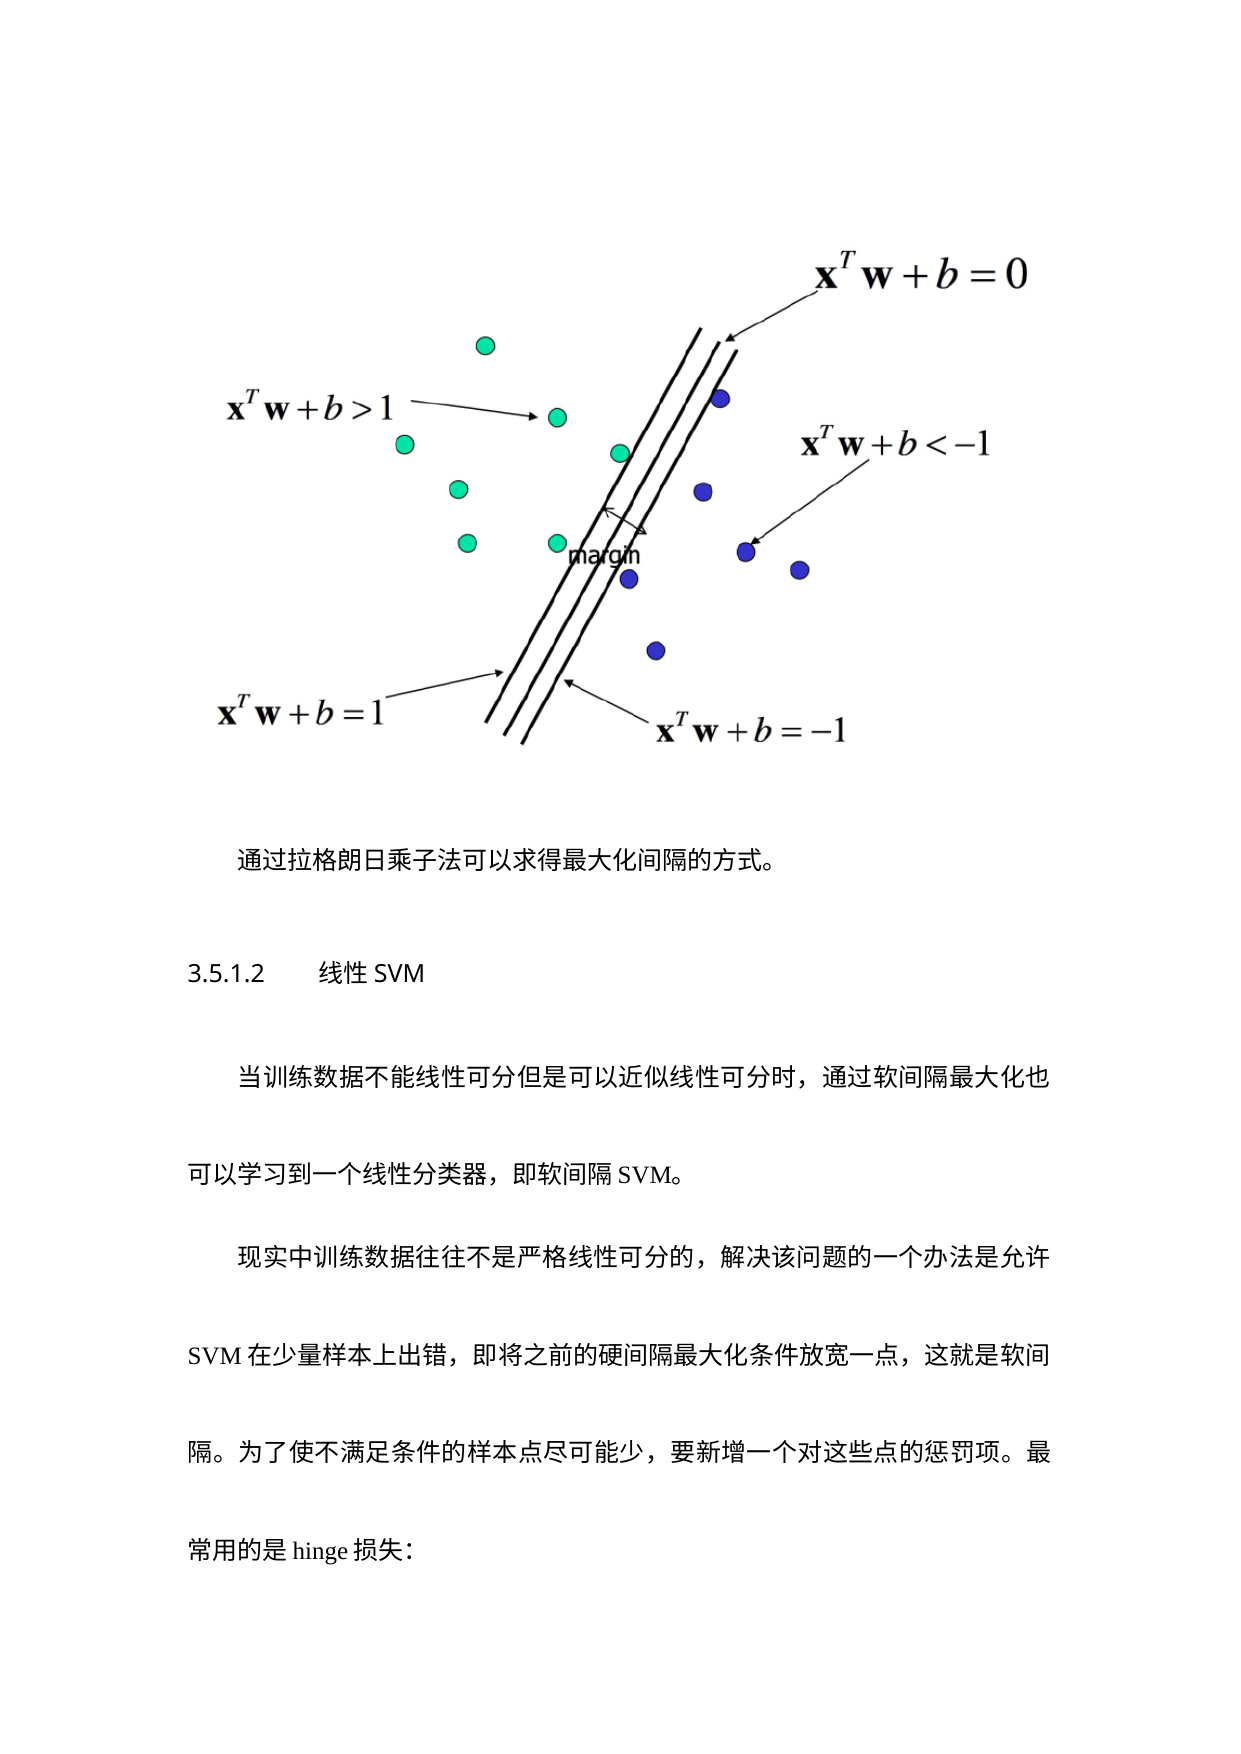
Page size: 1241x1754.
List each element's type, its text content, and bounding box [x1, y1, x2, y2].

text 通过拉格朗日乘子法可以求得最大化间隔的方式。 [187, 826, 1053, 891]
text 当训练数据不能线性可分但是可以近似线性可分时，通过软间隔最大化也可以学习到一个线性分类器，即软间隔SVM。 [187, 1043, 1053, 1205]
picture [187, 162, 1053, 781]
text 现实中训练数据往往不是严格线性可分的，解决该问题的一个办法是允许SVM在少量样本上出错，即将之前的硬间隔最大化条件放宽一点，这就是软间隔。为了使不满足条件的样本点尽可能少，要新增一个对这些点的惩罚项。最常用的是hinge损失： [187, 1223, 1053, 1581]
subtitle 线性SVM [187, 939, 1053, 1004]
